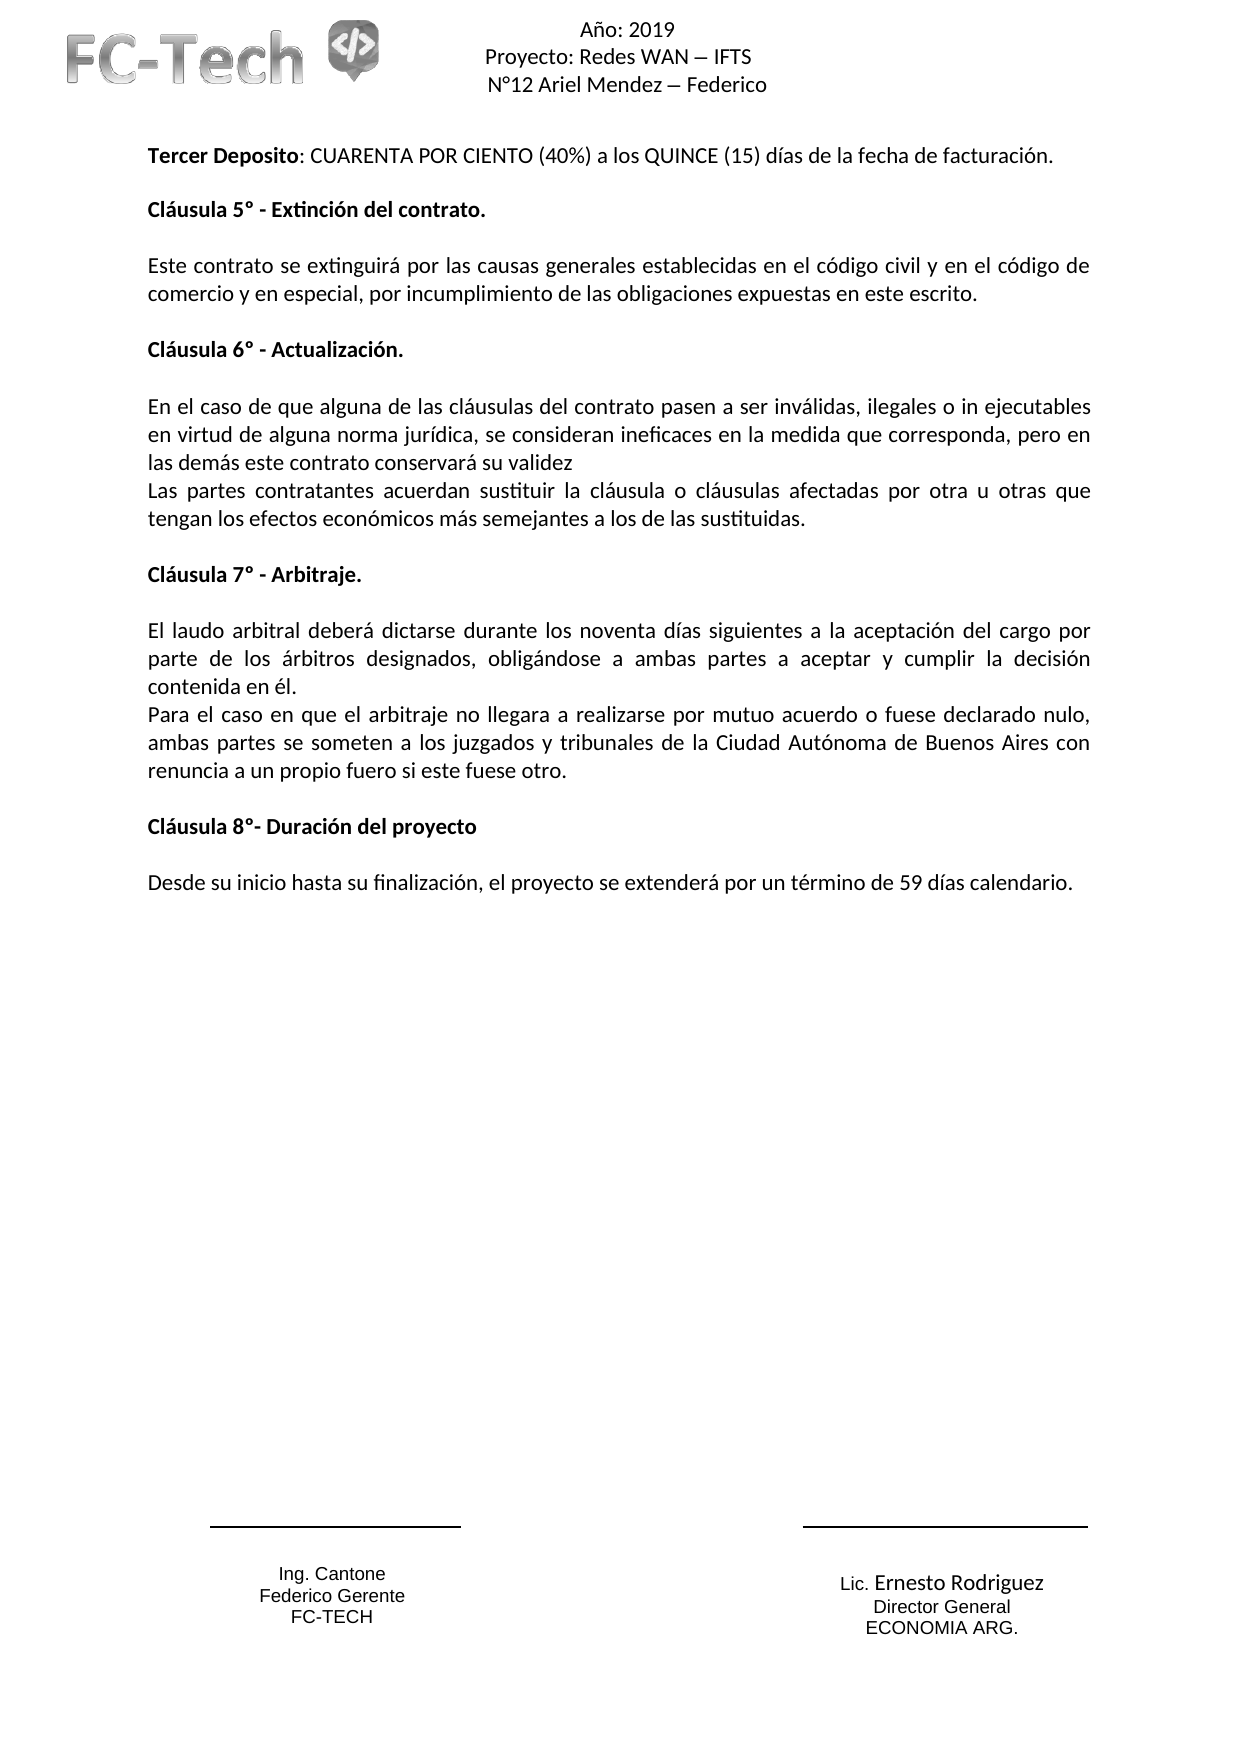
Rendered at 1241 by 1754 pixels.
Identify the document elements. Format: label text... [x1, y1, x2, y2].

text En el caso de que alguna de las cláusulas del contrato pasen a ser inválidas, ilegales o in ejecutables en virtud de alguna norma jurídica, se consideran ineficaces en la medida que corresponda, pero en las demás este contrato conservará su validez [148, 392, 1093, 476]
subtitle Cláusula 6º - Actualización. [148, 336, 1115, 364]
text Este contrato se extinguirá por las causas generales establecidas en el código civil y en el código de comercio y en especial, por incumplimiento de las obligaciones expuestas en este escrito. [148, 251, 1092, 307]
text Las partes contratantes acuerdan sustituir la cláusula o cláusulas afectadas por otra u otras que tengan los efectos económicos más semejantes a los de las sustituidas. [148, 476, 1093, 532]
text Tercer Deposito: CUARENTA POR CIENTO (40%) a los QUINCE (15) días de la fecha de facturación. [148, 141, 1115, 169]
subtitle Cláusula 8º- Duración del proyecto [148, 812, 1115, 840]
subtitle Cláusula 7º - Arbitraje. [148, 560, 1115, 588]
text Desde su inicio hasta su finalización, el proyecto se extenderá por un término de 59 días calendario. [148, 868, 1115, 896]
text FC-TECH [238, 1606, 425, 1627]
text Ing. Cantone Federico Gerente [239, 1563, 425, 1606]
picture [69, 36, 93, 82]
text Para el caso en que el arbitraje no llegara a realizarse por mutuo acuerdo o fuese declarado nulo, ambas partes se someten a los juzgados y tribunales de la Ciudad Autónoma de Buenos Aires con renuncia a un propio fuero si este fuese otro. [148, 700, 1093, 784]
subtitle Cláusula 5º - Extinción del contrato. [148, 195, 1115, 223]
picture [328, 20, 379, 82]
picture [67, 30, 303, 84]
text Lic. Ernesto Rodriguez Director General ECONOMIA ARG. [839, 1569, 1044, 1639]
text El laudo arbitral deberá dictarse durante los noventa días siguientes a la aceptación del cargo por parte de los árbitros designados, obligándose a ambas partes a aceptar y cumplir la decisión contenida en él. [148, 616, 1093, 700]
